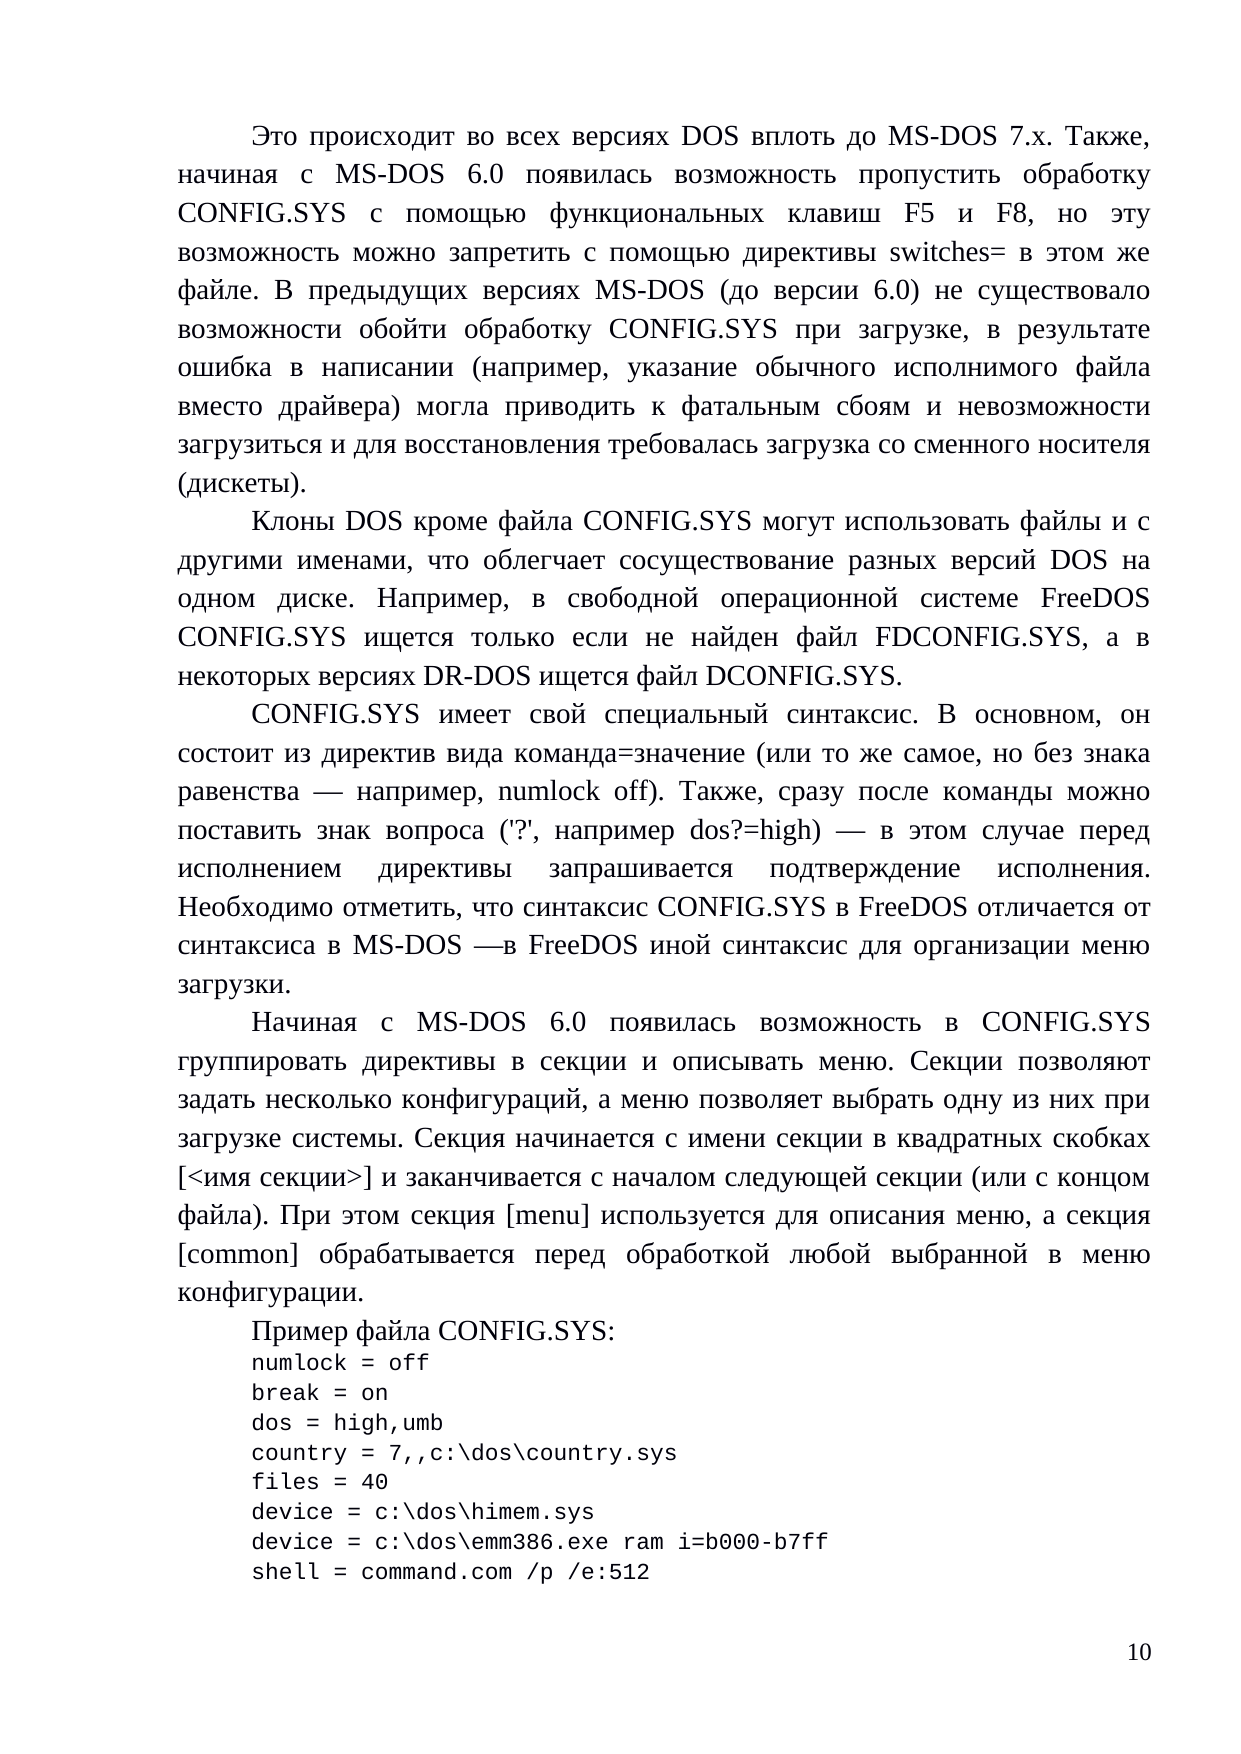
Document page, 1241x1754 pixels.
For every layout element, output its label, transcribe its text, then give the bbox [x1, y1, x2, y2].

text numlock = off [177, 1351, 1152, 1377]
text Клоны DOS кроме файла CONFIG.SYS могут использовать файлы и c другими именами, что облегчает сосуществование разных версий DOS на одном диске. Например, в свободной операционной системе FreeDOS CONFIG.SYS ищется только если не найден файл FDCONFIG.SYS, а в некоторых версиях DR-DOS ищется файл DCONFIG.SYS. [177, 503, 1152, 691]
text Пример файла CONFIG.SYS: [177, 1313, 1152, 1346]
text dos = high,umb [177, 1411, 1152, 1437]
text files = 40 [177, 1471, 1152, 1497]
text Начиная с MS-DOS 6.0 появилась возможность в CONFIG.SYS группировать директивы в секции и описывать меню. Секции позволяют задать несколько конфигураций, а меню позволяет выбрать одну из них при загрузке системы. Секция начинается с имени секции в квадратных скобках [<имя секции>] и заканчивается с началом следующей секции (или с концом файла). При этом секция [menu] используется для описания меню, а секция [common] обрабатывается перед обработкой любой выбранной в меню конфигурации. [177, 1004, 1152, 1308]
text country = 7,,c:\dos\country.sys [177, 1441, 1152, 1467]
text break = on [177, 1381, 1152, 1407]
text shell = command.com /p /e:512 [177, 1560, 1152, 1586]
text CONFIG.SYS имеет свой специальный синтаксис. В основном, он состоит из директив вида команда=значение (или то же самое, но без знака равенства — например, numlock off). Также, сразу после команды можно поставить знак вопроса ('?', например dos?=high) — в этом случае перед исполнением директивы запрашивается подтверждение исполнения. Необходимо отметить, что синтаксис CONFIG.SYS в FreeDOS отличается от синтаксиса в MS-DOS —в FreeDOS иной синтаксис для организации меню загрузки. [177, 696, 1152, 999]
text Это происходит во всех версиях DOS вплоть до MS-DOS 7.x. Также, начиная с MS-DOS 6.0 появилась возможность пропустить обработку CONFIG.SYS с помощью функциональных клавиш F5 и F8, но эту возможность можно запретить с помощью директивы switches= в этом же файле. В предыдущих версиях MS-DOS (до версии 6.0) не существовало возможности обойти обработку CONFIG.SYS при загрузке, в результате ошибка в написании (например, указание обычного исполнимого файла вместо драйвера) могла приводить к фатальным сбоям и невозможности загрузиться и для восстановления требовалась загрузка со сменного носителя (дискеты). [177, 118, 1152, 498]
text device = c:\dos\emm386.exe ram i=b000-b7ff [177, 1530, 1152, 1556]
text device = c:\dos\himem.sys [177, 1500, 1152, 1526]
